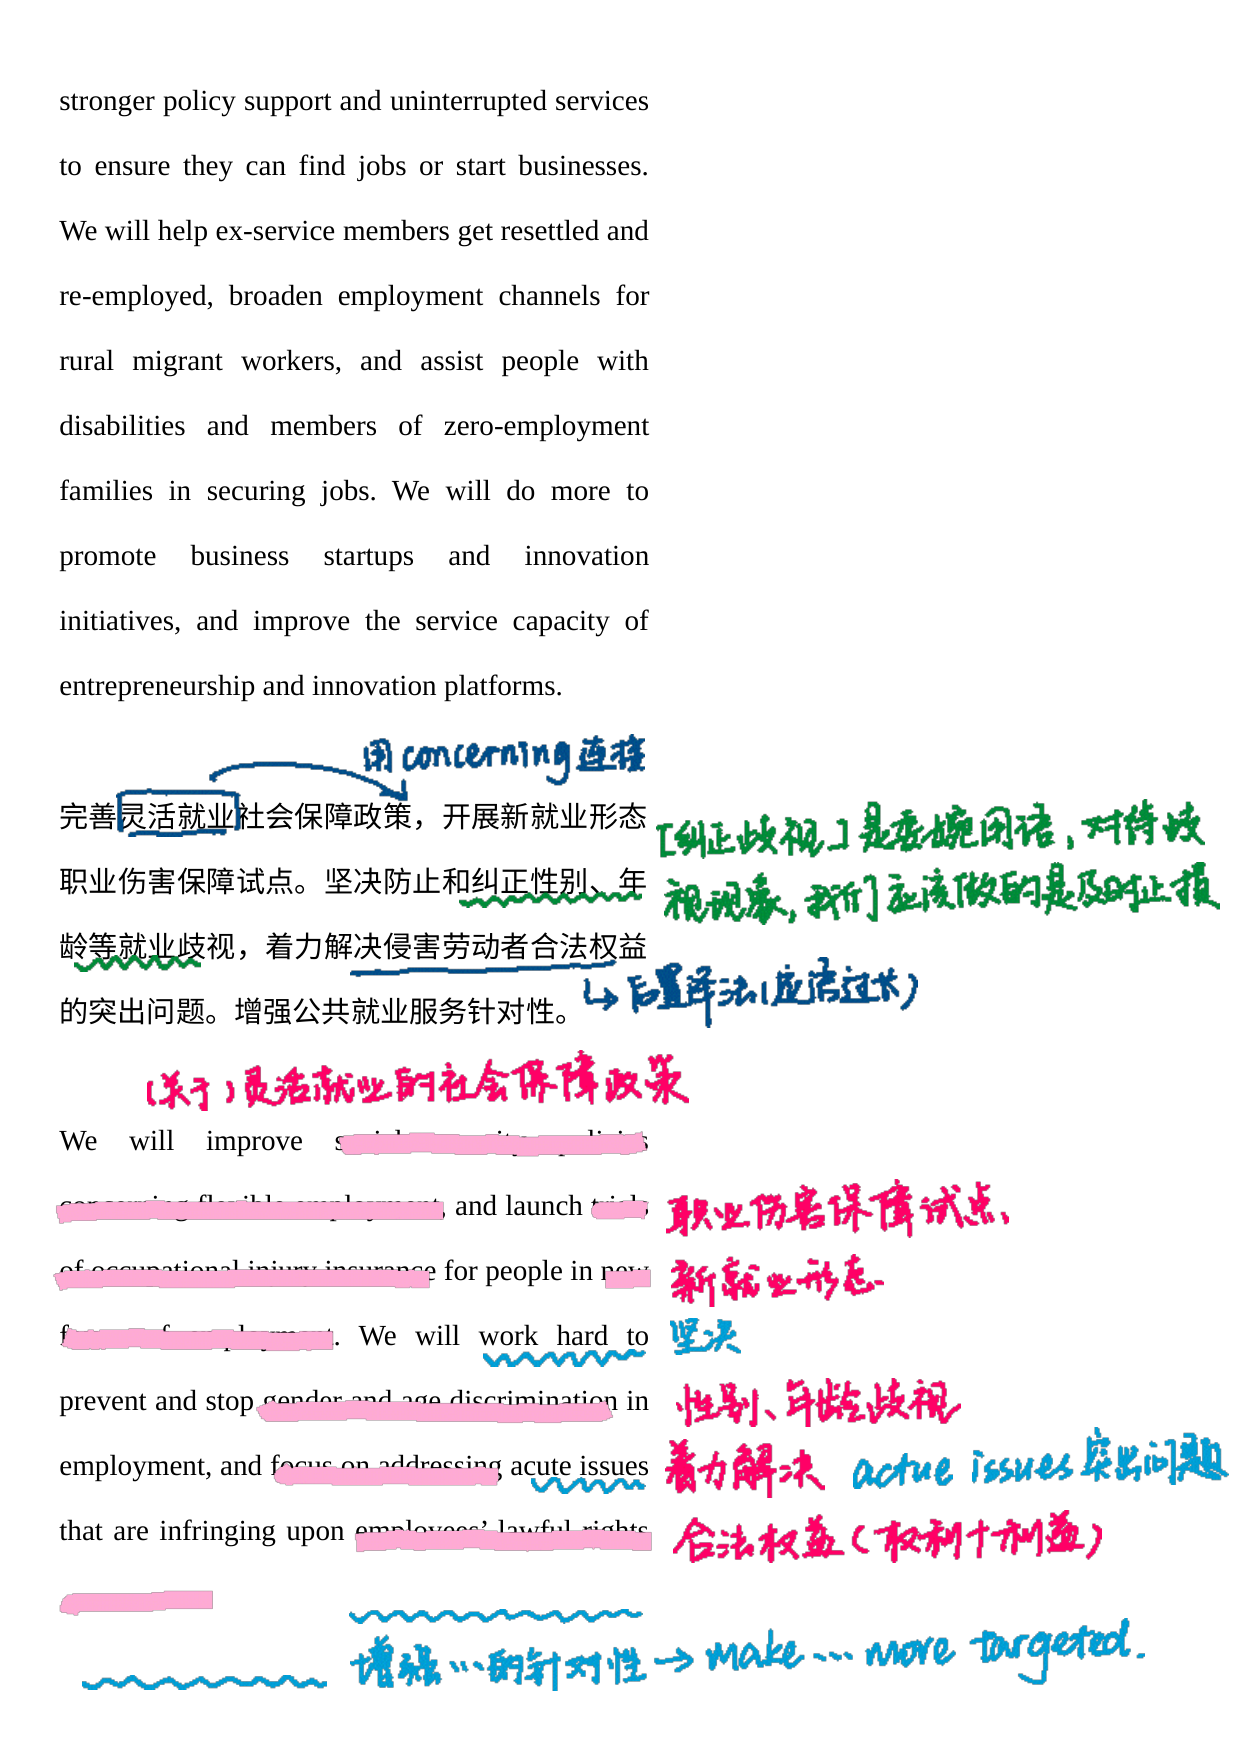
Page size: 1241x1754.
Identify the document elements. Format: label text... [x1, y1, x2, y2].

picture [516, 1359, 534, 1367]
picture [98, 1682, 144, 1690]
picture [59, 1326, 339, 1355]
picture [56, 1586, 217, 1618]
picture [351, 1527, 656, 1556]
picture [51, 1266, 434, 1293]
picture [335, 1129, 650, 1159]
picture [499, 1360, 507, 1367]
picture [531, 1482, 561, 1494]
picture [589, 1196, 651, 1224]
picture [82, 1675, 130, 1684]
picture [853, 1453, 904, 1482]
picture [682, 1318, 741, 1355]
picture [558, 1477, 580, 1488]
picture [541, 1358, 557, 1367]
picture [74, 955, 201, 972]
picture [459, 891, 642, 908]
picture [1062, 1640, 1075, 1650]
picture [676, 1378, 961, 1427]
picture [601, 1265, 655, 1292]
picture [116, 734, 645, 837]
picture [270, 1462, 503, 1489]
picture [670, 1318, 692, 1355]
picture [972, 1427, 1229, 1485]
picture [155, 1683, 178, 1690]
picture [1176, 1471, 1229, 1485]
picture [483, 1349, 628, 1361]
picture [291, 1675, 327, 1683]
picture [1212, 1449, 1216, 1462]
picture [349, 1609, 499, 1617]
picture [665, 1439, 825, 1498]
picture [1108, 1638, 1116, 1648]
picture [561, 1357, 574, 1367]
picture [187, 1680, 327, 1690]
picture [583, 1477, 646, 1494]
picture [861, 1453, 953, 1489]
picture [671, 1254, 884, 1307]
picture [350, 957, 918, 1028]
picture [531, 1477, 550, 1487]
picture [858, 1466, 865, 1482]
picture [1097, 1642, 1102, 1650]
picture [656, 799, 1205, 859]
picture [568, 1483, 603, 1494]
picture [664, 862, 1220, 925]
picture [673, 1510, 1102, 1563]
picture [604, 1349, 646, 1367]
picture [349, 1609, 1145, 1691]
picture [135, 1675, 283, 1684]
picture [147, 1050, 689, 1111]
text 完善灵活就业社会保障政策，开展新就业形态职业伤害保障试点。坚决防止和纠正性别、年龄等就业歧视，着力解决侵害劳动者合法权益的突出问题。增强公共就业服务针对性。 [59, 783, 649, 1043]
picture [483, 1359, 490, 1367]
picture [254, 1398, 616, 1427]
picture [364, 1658, 373, 1675]
picture [666, 1179, 1009, 1238]
picture [582, 1356, 600, 1367]
picture [506, 1609, 620, 1617]
picture [52, 1197, 448, 1226]
